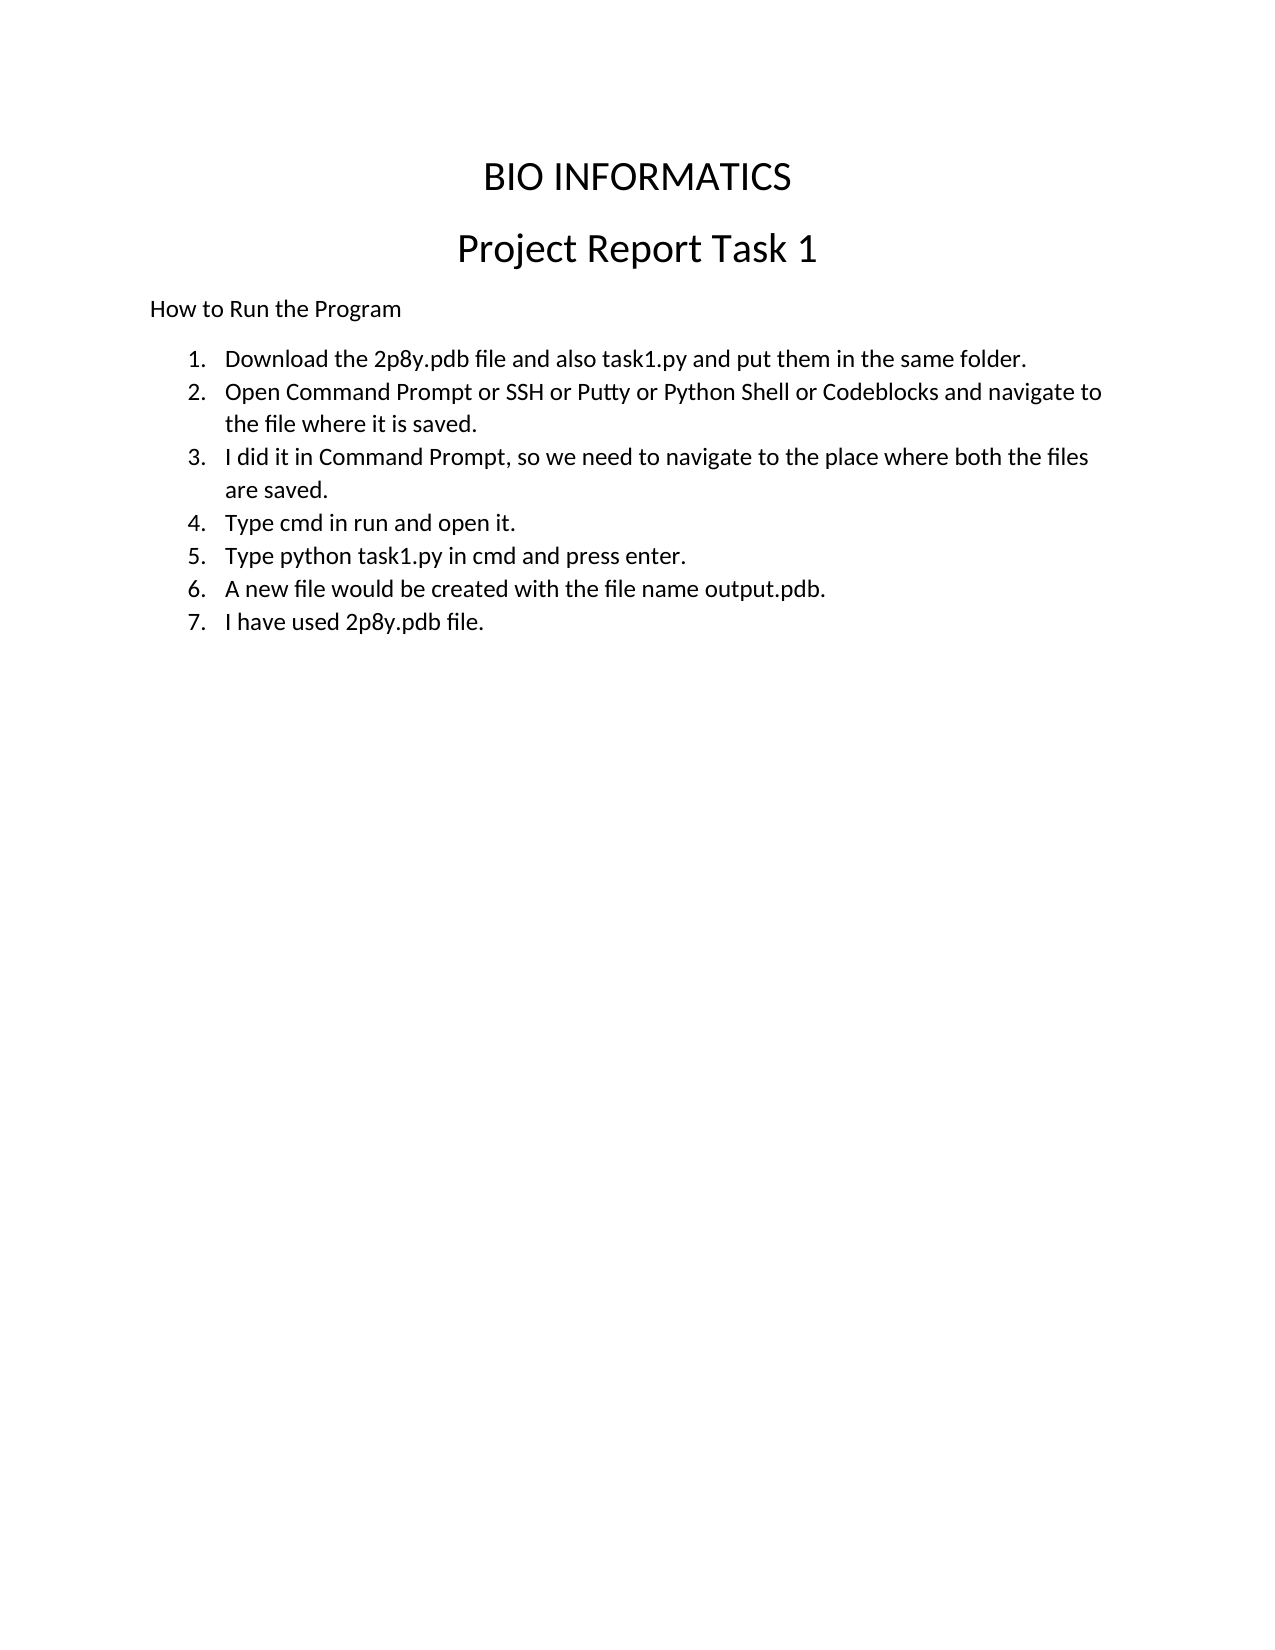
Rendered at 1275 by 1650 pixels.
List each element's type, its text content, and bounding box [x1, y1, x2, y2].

list Type cmd in run and open it. [187, 507, 1125, 538]
list Open Command Prompt or SSH or Putty or Python Shell or Codeblocks and navigate to the file where it is saved. [187, 376, 1125, 439]
text How to Run the Program [150, 293, 1125, 324]
list A new file would be created with the file name output.pdb. [187, 573, 1125, 604]
list I did it in Command Prompt, so we need to navigate to the place where both the files are saved. [187, 441, 1125, 505]
list Download the 2p8y.pdb file and also task1.py and put them in the same folder. [187, 343, 1125, 373]
list I have used 2p8y.pdb file. [187, 606, 1125, 637]
list Type python task1.py in cmd and press enter. [187, 540, 1125, 571]
text Project Report Task 1 [150, 222, 1125, 272]
text BIO INFORMATICS [150, 150, 1125, 201]
